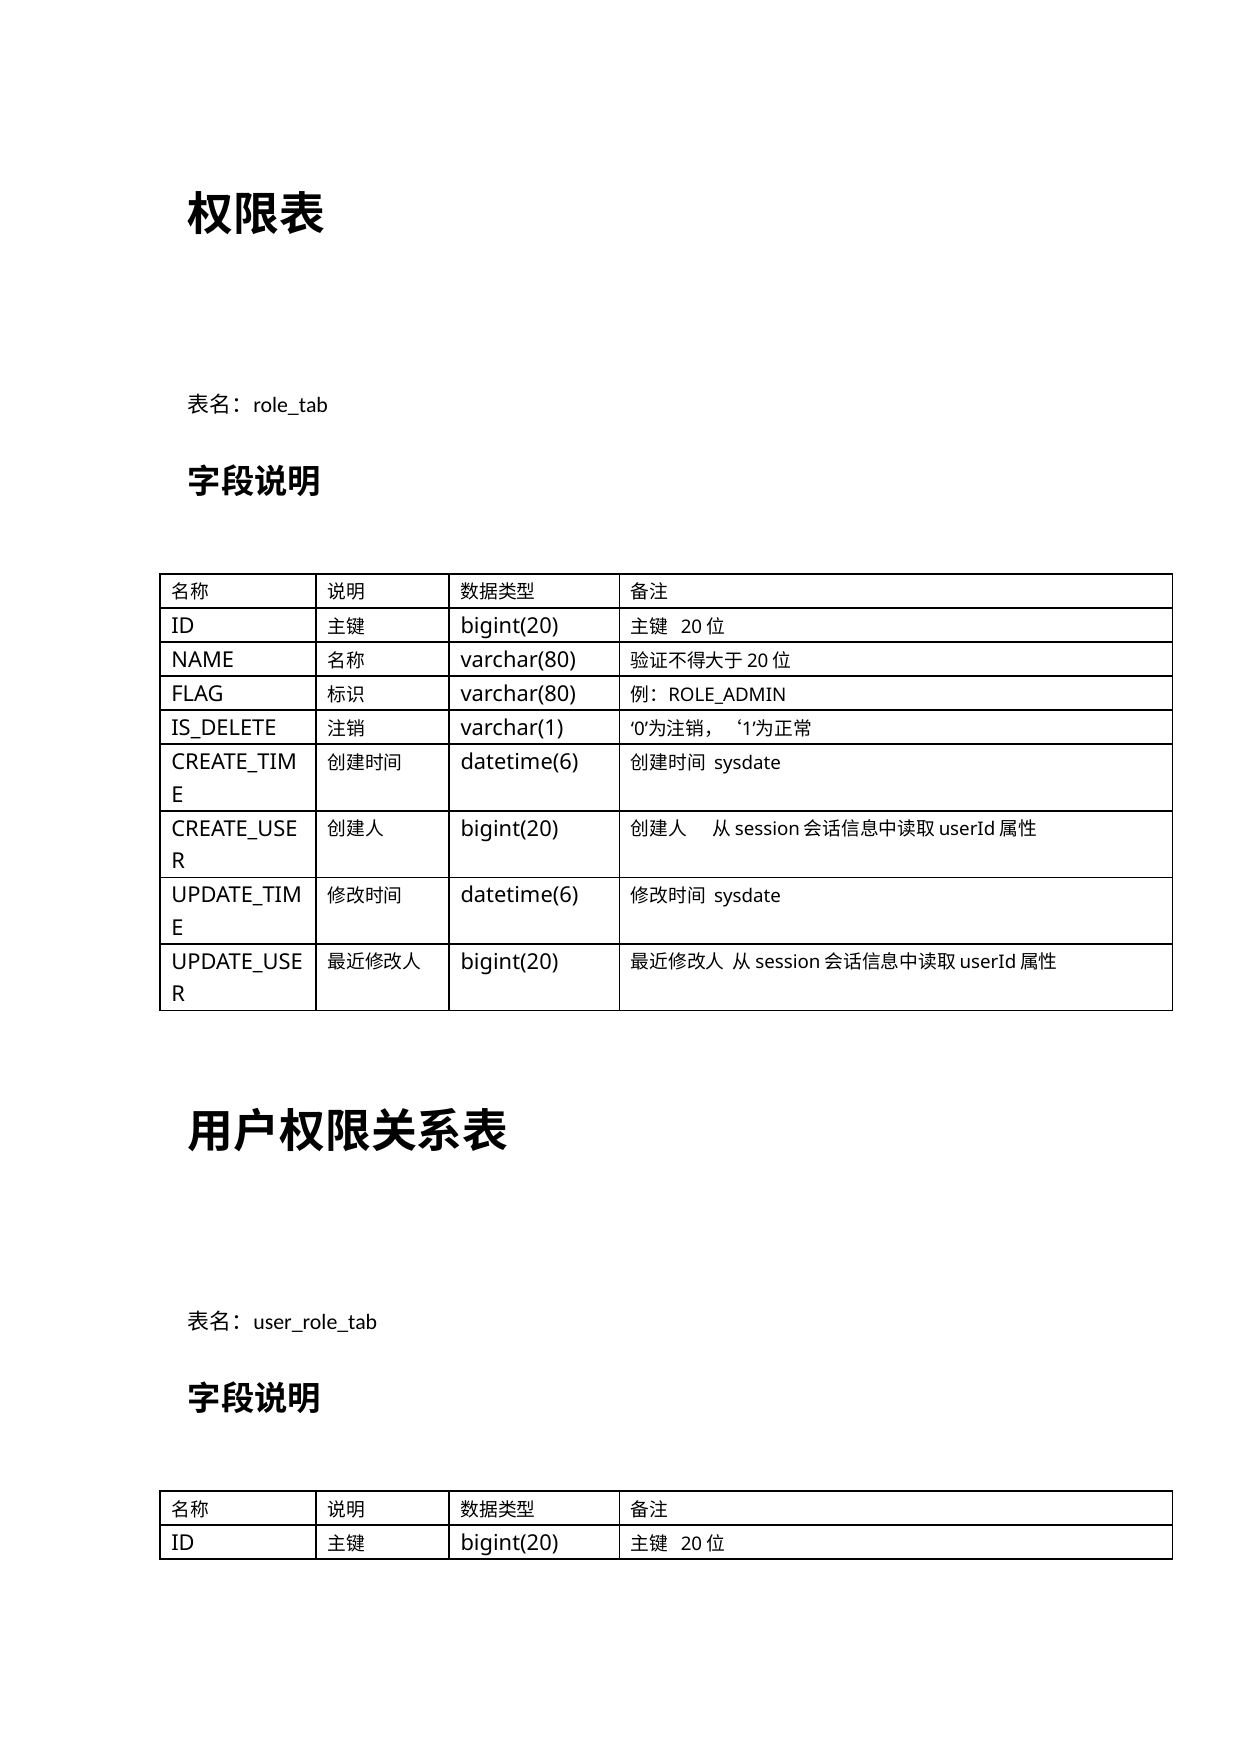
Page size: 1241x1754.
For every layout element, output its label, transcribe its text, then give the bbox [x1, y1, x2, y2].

table_cell 创建时间 [317, 745, 448, 810]
table_cell UPDATE_USER [161, 945, 315, 1009]
table_cell ID [161, 1526, 315, 1558]
table_cell UPDATE_TIME [161, 878, 315, 943]
text 表名：user_role_tab [187, 1304, 1053, 1336]
table_cell FLAG [161, 677, 315, 709]
table_cell 验证不得大于20位 [620, 643, 1172, 675]
table_cell 主键 [317, 609, 448, 641]
table_cell bigint(20) [450, 812, 619, 876]
table_cell 创建人 从session会话信息中读取userId属性 [620, 812, 1172, 876]
table_cell 最近修改人 从session会话信息中读取userId属性 [620, 945, 1172, 1009]
table_cell varchar(80) [450, 677, 619, 709]
table_cell bigint(20) [450, 609, 619, 641]
table_header 数据类型 [450, 575, 619, 607]
table_cell 注销 [317, 711, 448, 743]
subtitle 用户权限关系表 [187, 1079, 1053, 1177]
table_cell IS_DELETE [161, 711, 315, 743]
table_header 名称 [161, 575, 315, 607]
table_cell varchar(80) [450, 643, 619, 675]
table_header 备注 [620, 1492, 1172, 1524]
table_header 数据类型 [450, 1492, 619, 1524]
table_cell bigint(20) [450, 945, 619, 1009]
table_cell 主键 20位 [620, 609, 1172, 641]
table_cell ‘0’为注销，‘1’为正常 [620, 711, 1172, 743]
subtitle 权限表 [187, 162, 1053, 259]
text 表名：role_tab [187, 387, 1053, 419]
table_cell bigint(20) [450, 1526, 619, 1558]
table_header 说明 [317, 575, 448, 607]
table_cell ID [161, 609, 315, 641]
table_cell 最近修改人 [317, 945, 448, 1009]
table_cell 主键 [317, 1526, 448, 1558]
table_cell 修改时间 [317, 878, 448, 943]
table_header 备注 [620, 575, 1172, 607]
table_cell 例：ROLE_ADMIN [620, 677, 1172, 709]
table_cell NAME [161, 643, 315, 675]
table_cell varchar(1) [450, 711, 619, 743]
table_cell 创建时间 sysdate [620, 745, 1172, 810]
table_cell 名称 [317, 643, 448, 675]
table_cell CREATE_USER [161, 812, 315, 876]
table_cell 标识 [317, 677, 448, 709]
subtitle 字段说明 [187, 1363, 1053, 1428]
subtitle 字段说明 [187, 446, 1053, 511]
table_cell 主键 20位 [620, 1526, 1172, 1558]
table_header 说明 [317, 1492, 448, 1524]
table_header 名称 [161, 1492, 315, 1524]
table_cell 修改时间 sysdate [620, 878, 1172, 943]
table_cell datetime(6) [450, 745, 619, 810]
table_cell 创建人 [317, 812, 448, 876]
table_cell CREATE_TIME [161, 745, 315, 810]
table_cell datetime(6) [450, 878, 619, 943]
